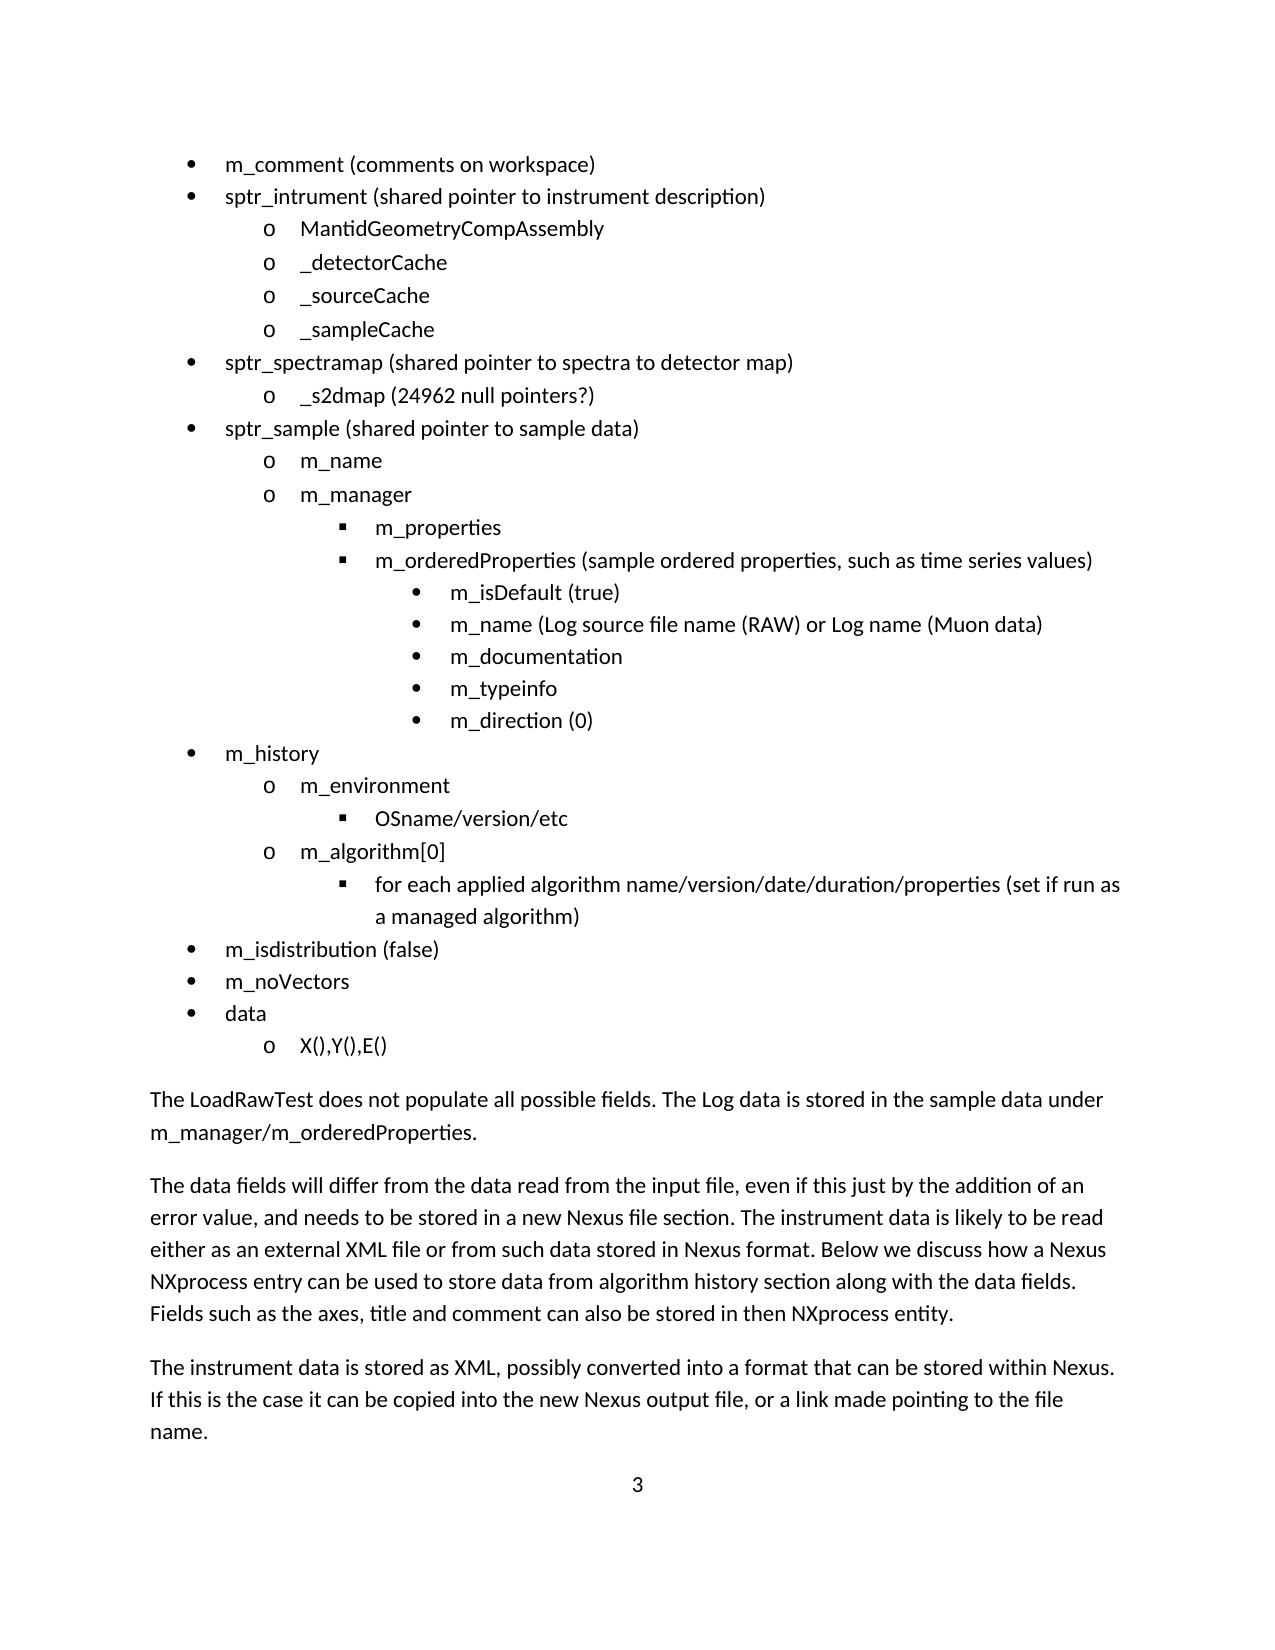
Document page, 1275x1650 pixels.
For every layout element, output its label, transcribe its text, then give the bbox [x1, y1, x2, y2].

list X(),Y(),E() [262, 1031, 1125, 1060]
list _sampleCache [262, 315, 1125, 344]
list sptr_intrument (shared pointer to instrument description) [187, 182, 1125, 210]
list sptr_sample (shared pointer to sample data) [187, 414, 1125, 442]
list m_isdistribution (false) [187, 935, 1125, 963]
list data [187, 999, 1125, 1027]
list MantidGeometryCompAssembly [262, 214, 1125, 243]
list m_environment [262, 771, 1125, 800]
list sptr_spectramap (shared pointer to spectra to detector map) [187, 348, 1125, 377]
list _detectorCache [262, 248, 1125, 277]
list m_name (Log source file name (RAW) or Log name (Muon data) [412, 610, 1125, 638]
list m_isDefault (true) [412, 578, 1125, 606]
list m_properties [337, 513, 1125, 542]
text The data fields will differ from the data read from the input file, even if this just by the addition of an error value, and needs to be stored in a new Nexus file section. The instrument data is likely to be read either as an external XML file or from such data stored in Nexus format. Below we discuss how a Nexus NXprocess entry can be used to store data from algorithm history section along with the data fields. Fields such as the axes, title and comment can also be stored in then NXprocess entity. [150, 1171, 1125, 1328]
text The LoadRawTest does not populate all possible fields. The Log data is stored in the sample data under m_manager/m_orderedProperties. [150, 1086, 1125, 1146]
list m_comment (comments on workspace) [187, 150, 1125, 178]
list m_typeinfo [412, 674, 1125, 702]
list m_history [187, 739, 1125, 767]
list m_name [262, 446, 1125, 476]
list _sourceCache [262, 281, 1125, 311]
list m_manager [262, 480, 1125, 509]
list for each applied algorithm name/version/date/duration/properties (set if run as a managed algorithm) [337, 870, 1125, 931]
list m_documentation [412, 642, 1125, 670]
list m_direction (0) [412, 707, 1125, 735]
list _s2dmap (24962 null pointers?) [262, 381, 1125, 410]
list m_noVectors [187, 967, 1125, 995]
list OSname/version/etc [337, 804, 1125, 833]
list m_orderedProperties (sample ordered properties, such as time series values) [337, 546, 1125, 574]
list m_algorithm[0] [262, 837, 1125, 866]
text The instrument data is stored as XML, possibly converted into a format that can be stored within Nexus. If this is the case it can be copied into the new Nexus output file, or a link made pointing to the file name. [150, 1353, 1125, 1445]
